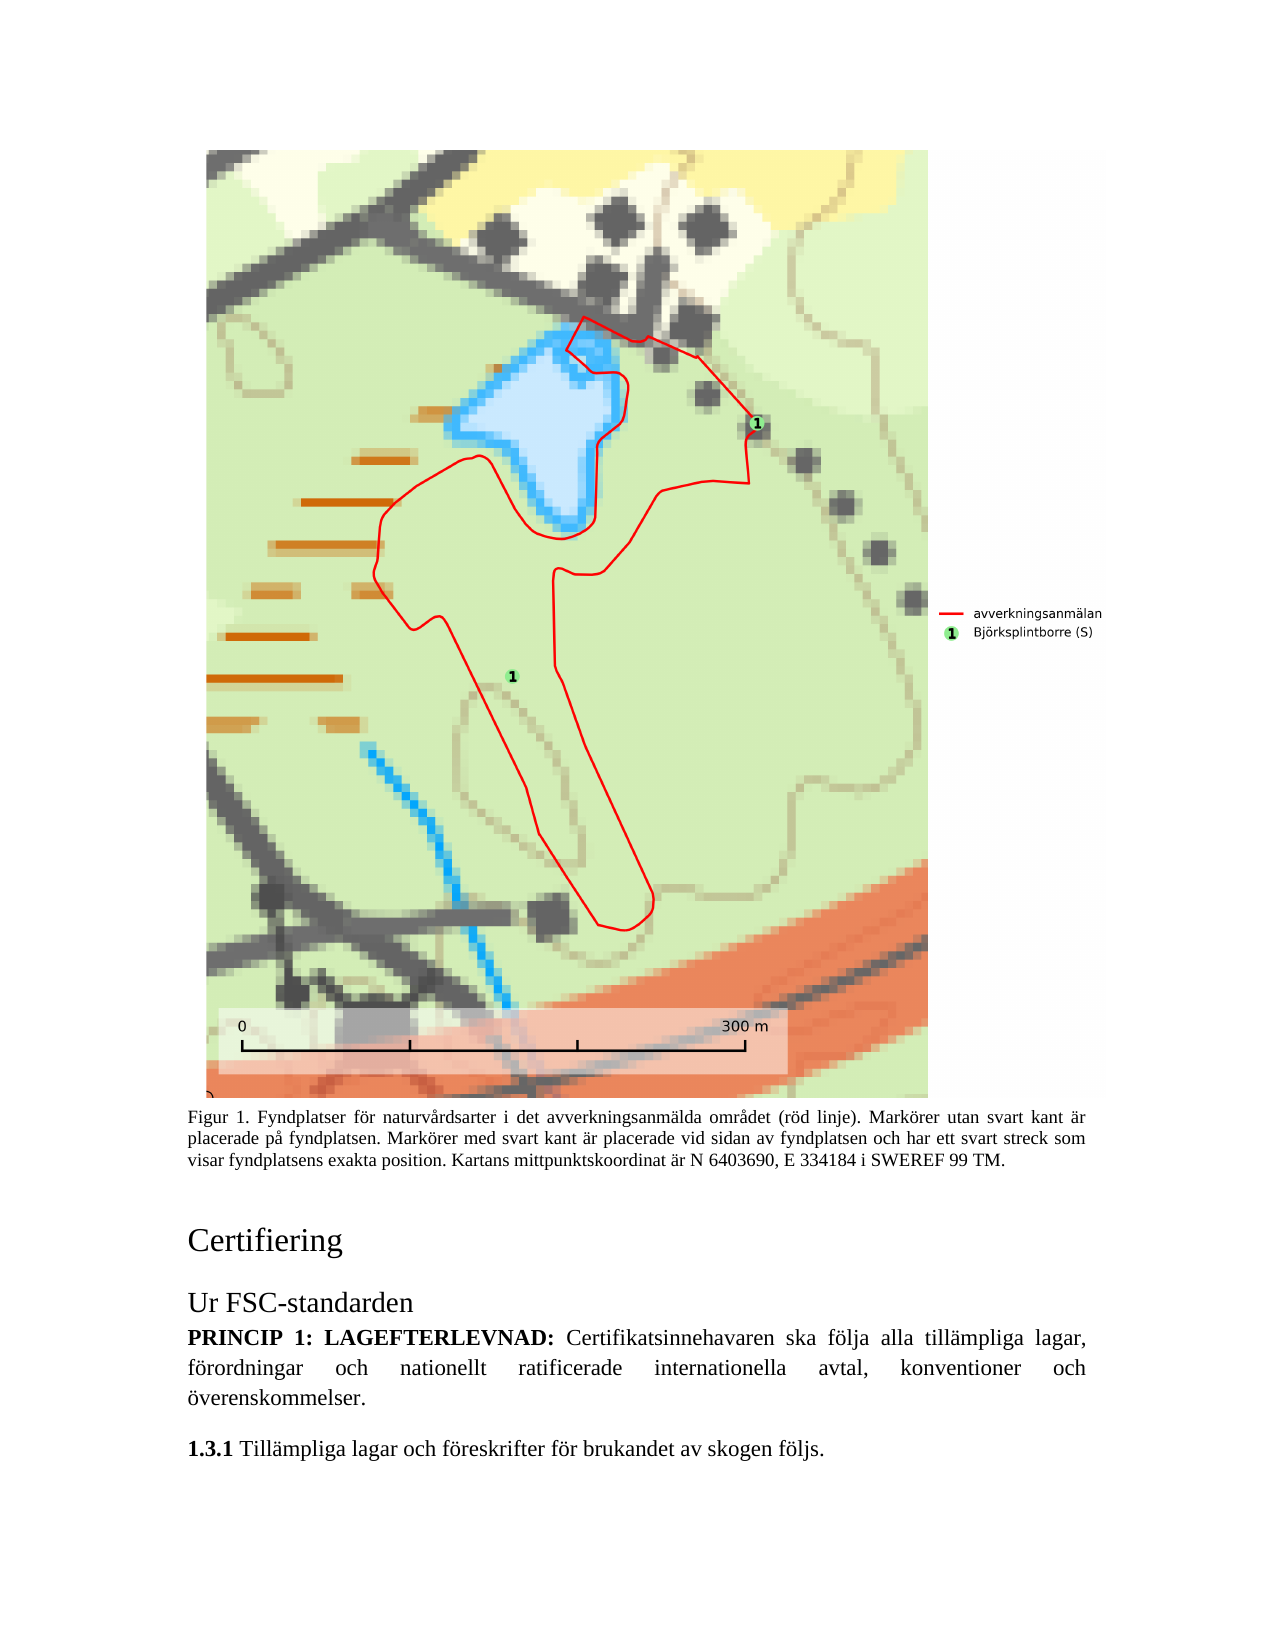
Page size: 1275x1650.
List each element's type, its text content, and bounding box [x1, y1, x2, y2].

text PRINCIP 1: LAGEFTERLEVNAD: Certifikatsinnehavaren ska följa alla tillämpliga lagar, förordningar och nationellt ratificerade internationella avtal, konventioner och överenskommelser. [187, 1324, 1087, 1411]
picture [206, 150, 1107, 1098]
subtitle Certifiering [187, 1220, 1087, 1259]
text 1.3.1 Tillämpliga lagar och föreskrifter för brukandet av skogen följs. [187, 1435, 1087, 1462]
subtitle Ur FSC-standarden [187, 1285, 1087, 1319]
text Figur 1. Fyndplatser för naturvårdsarter i det avverkningsanmälda området (röd linje). Markörer utan svart kant är placerade på fyndplatsen. Markörer med svart kant är placerade vid sidan av fyndplatsen och har ett svart streck som visar fyndplatsens exakta position. Kartans mittpunktskoordinat är N 6403690, E 334184 i SWEREF 99 TM. [187, 1106, 1087, 1170]
